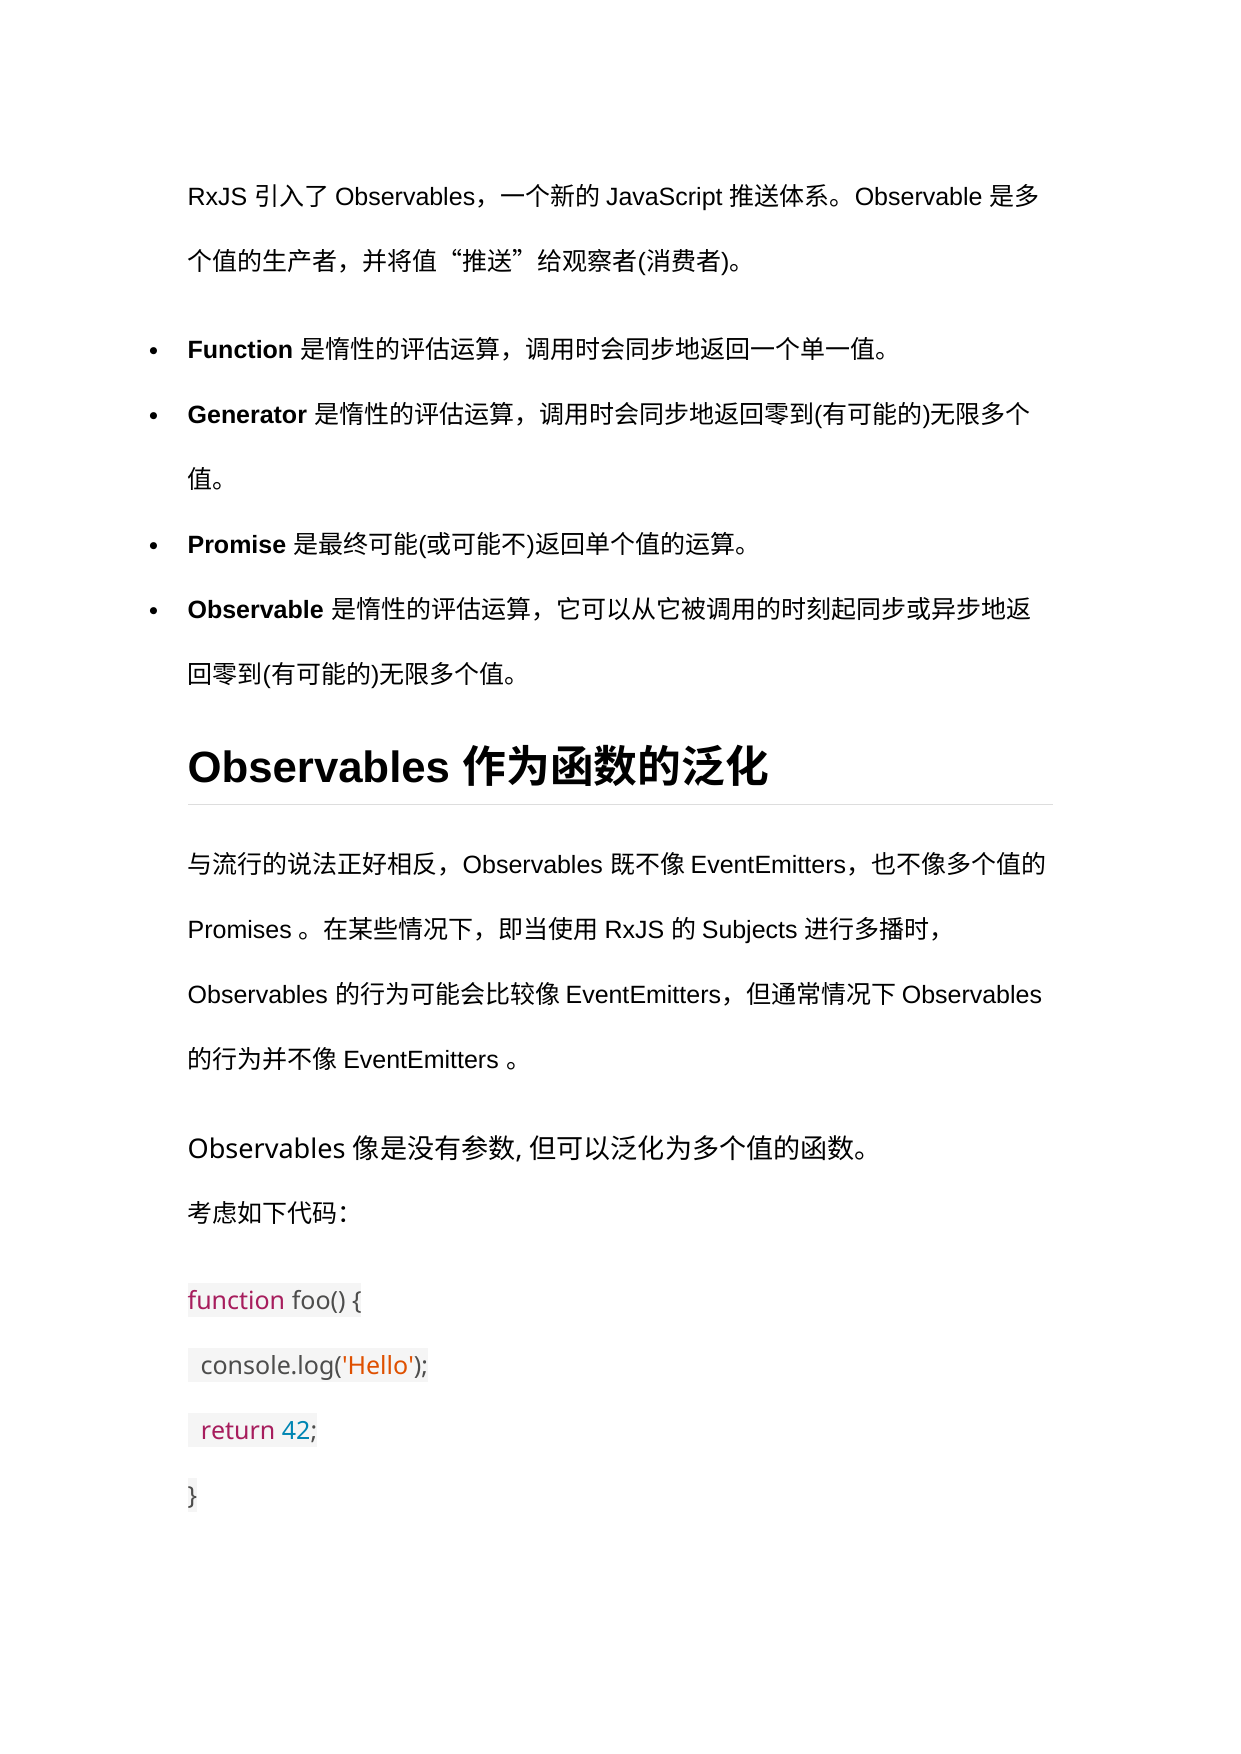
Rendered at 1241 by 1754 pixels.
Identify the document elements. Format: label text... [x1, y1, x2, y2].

text function foo() { [187, 1267, 1053, 1332]
text console.log('Hello'); [187, 1332, 1053, 1397]
text 考虑如下代码： [187, 1179, 1053, 1244]
text return 42; [187, 1397, 1053, 1462]
list Function 是惰性的评估运算，调用时会同步地返回一个单一值。 [150, 315, 1053, 380]
text Observables 作为函数的泛化 [187, 730, 1053, 805]
text RxJS 引入了 Observables，一个新的 JavaScript 推送体系。Observable 是多个值的生产者，并将值“推送”给观察者(消费者)。 [187, 162, 1053, 292]
text Observables 像是没有参数, 但可以泛化为多个值的函数。 [187, 1114, 1053, 1179]
list Generator 是惰性的评估运算，调用时会同步地返回零到(有可能的)无限多个值。 [150, 380, 1053, 510]
list Observable 是惰性的评估运算，它可以从它被调用的时刻起同步或异步地返回零到(有可能的)无限多个值。 [150, 575, 1053, 705]
list Promise 是最终可能(或可能不)返回单个值的运算。 [150, 510, 1053, 575]
text 与流行的说法正好相反，Observables 既不像 EventEmitters，也不像多个值的 Promises 。在某些情况下，即当使用 RxJS 的 Subjects 进行多播时， Observables 的行为可能会比较像 EventEmitters，但通常情况下 Observables 的行为并不像 EventEmitters 。 [187, 830, 1053, 1090]
text } [187, 1462, 1053, 1527]
